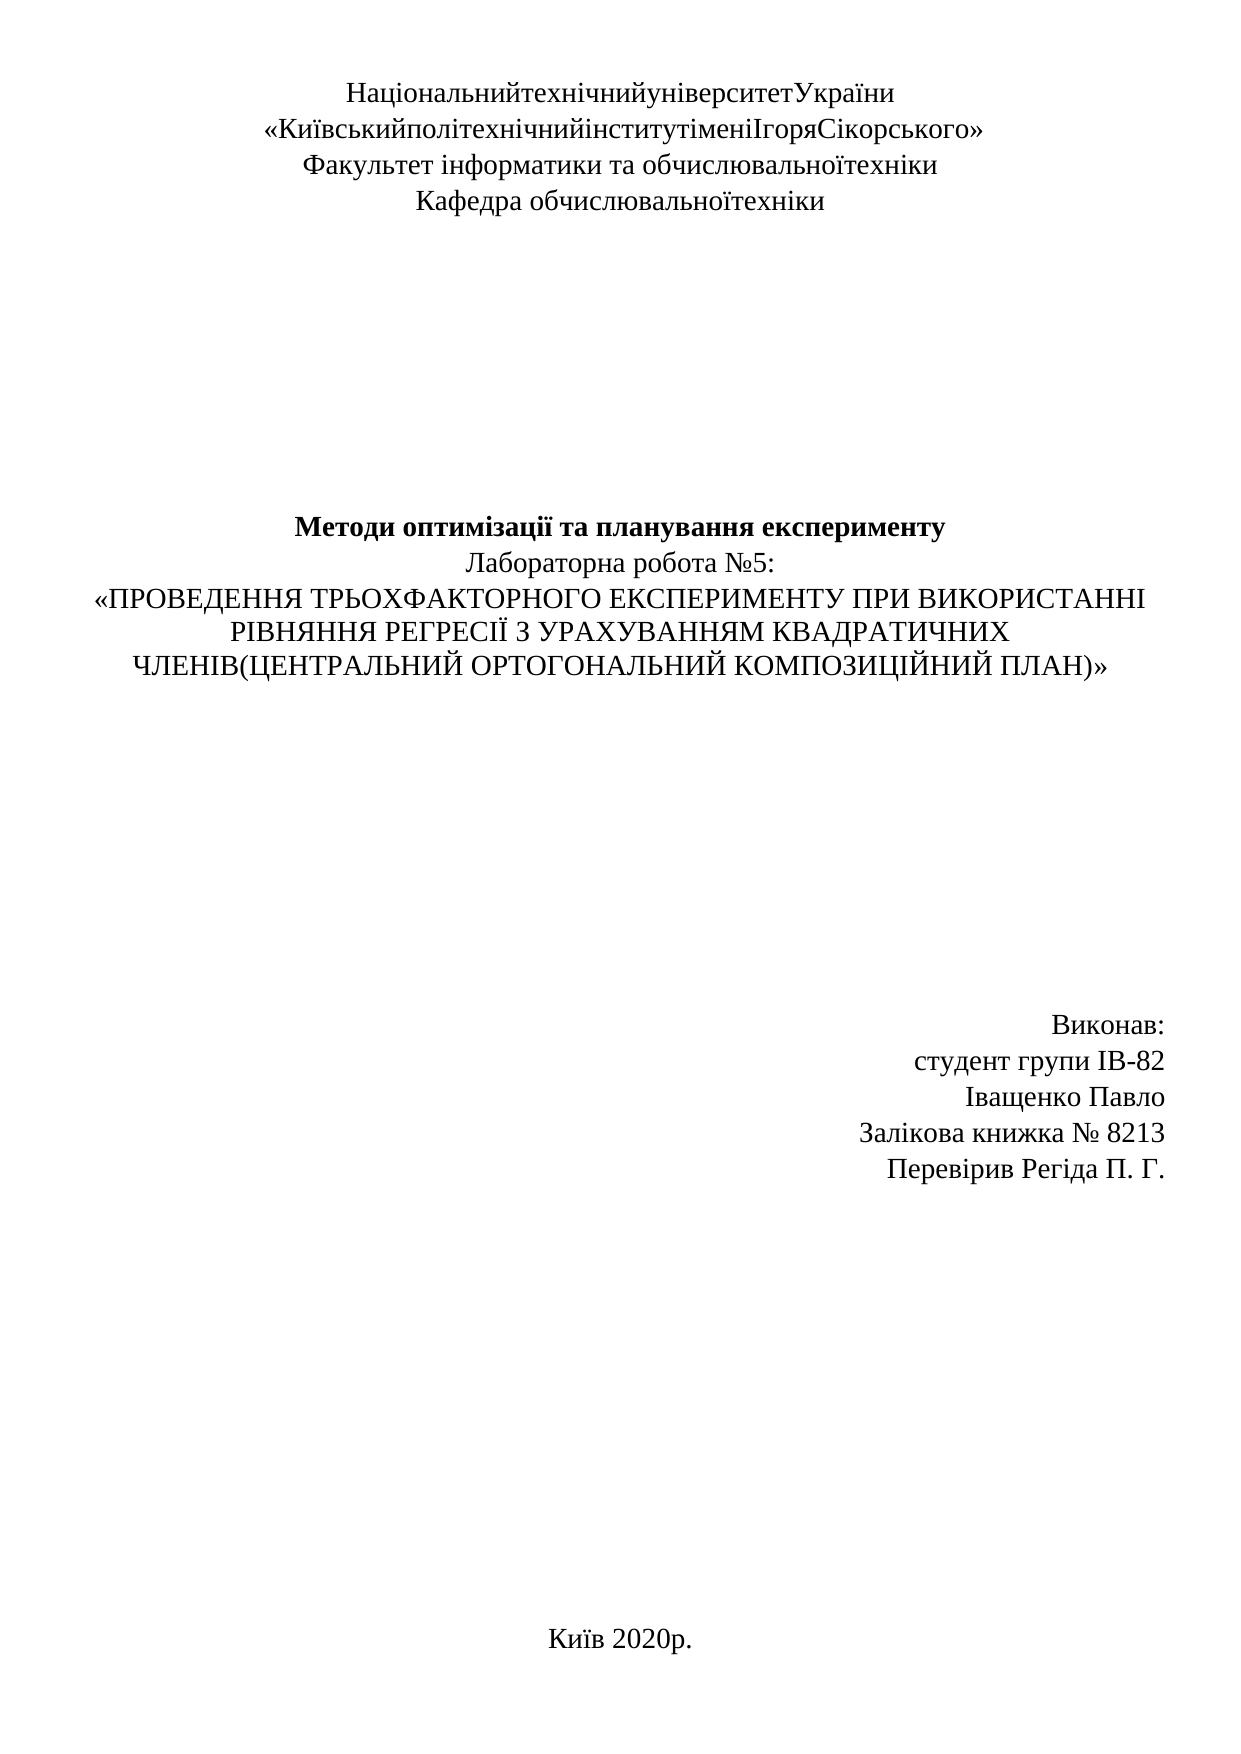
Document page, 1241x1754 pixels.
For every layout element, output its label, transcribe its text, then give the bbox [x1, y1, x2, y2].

text Київ 2020р. [75, 1621, 1165, 1655]
text Факультет інформатики та обчислювальноїтехніки [75, 147, 1165, 181]
text «КиївськийполітехнічнийінститутіменіІгоряСікорського» [75, 111, 1165, 145]
text Кафедра обчислювальноїтехніки [75, 183, 1165, 217]
text студент групи ІВ-82 [75, 1043, 1165, 1077]
text Лабораторна робота №5: [75, 545, 1165, 578]
text Методи оптимізації та планування експерименту [75, 509, 1165, 542]
text Виконав: [75, 1007, 1165, 1041]
text Перевірив Регіда П. Г. [75, 1152, 1165, 1185]
text «ПРОВЕДЕННЯ ТРЬОХФАКТОРНОГО ЕКСПЕРИМЕНТУ ПРИ ВИКОРИСТАННІ РІВНЯННЯ РЕГРЕСІЇ З УРАХУВАННЯМ КВАДРАТИЧНИХ ЧЛЕНІВ(ЦЕНТРАЛЬНИЙ ОРТОГОНАЛЬНИЙ КОМПОЗИЦІЙНИЙ ПЛАН)» [75, 581, 1165, 682]
text НаціональнийтехнічнийуніверситетУкраїни [75, 75, 1165, 108]
text Залікова книжка № 8213 [75, 1115, 1165, 1149]
text Іващенко Павло [75, 1079, 1165, 1113]
